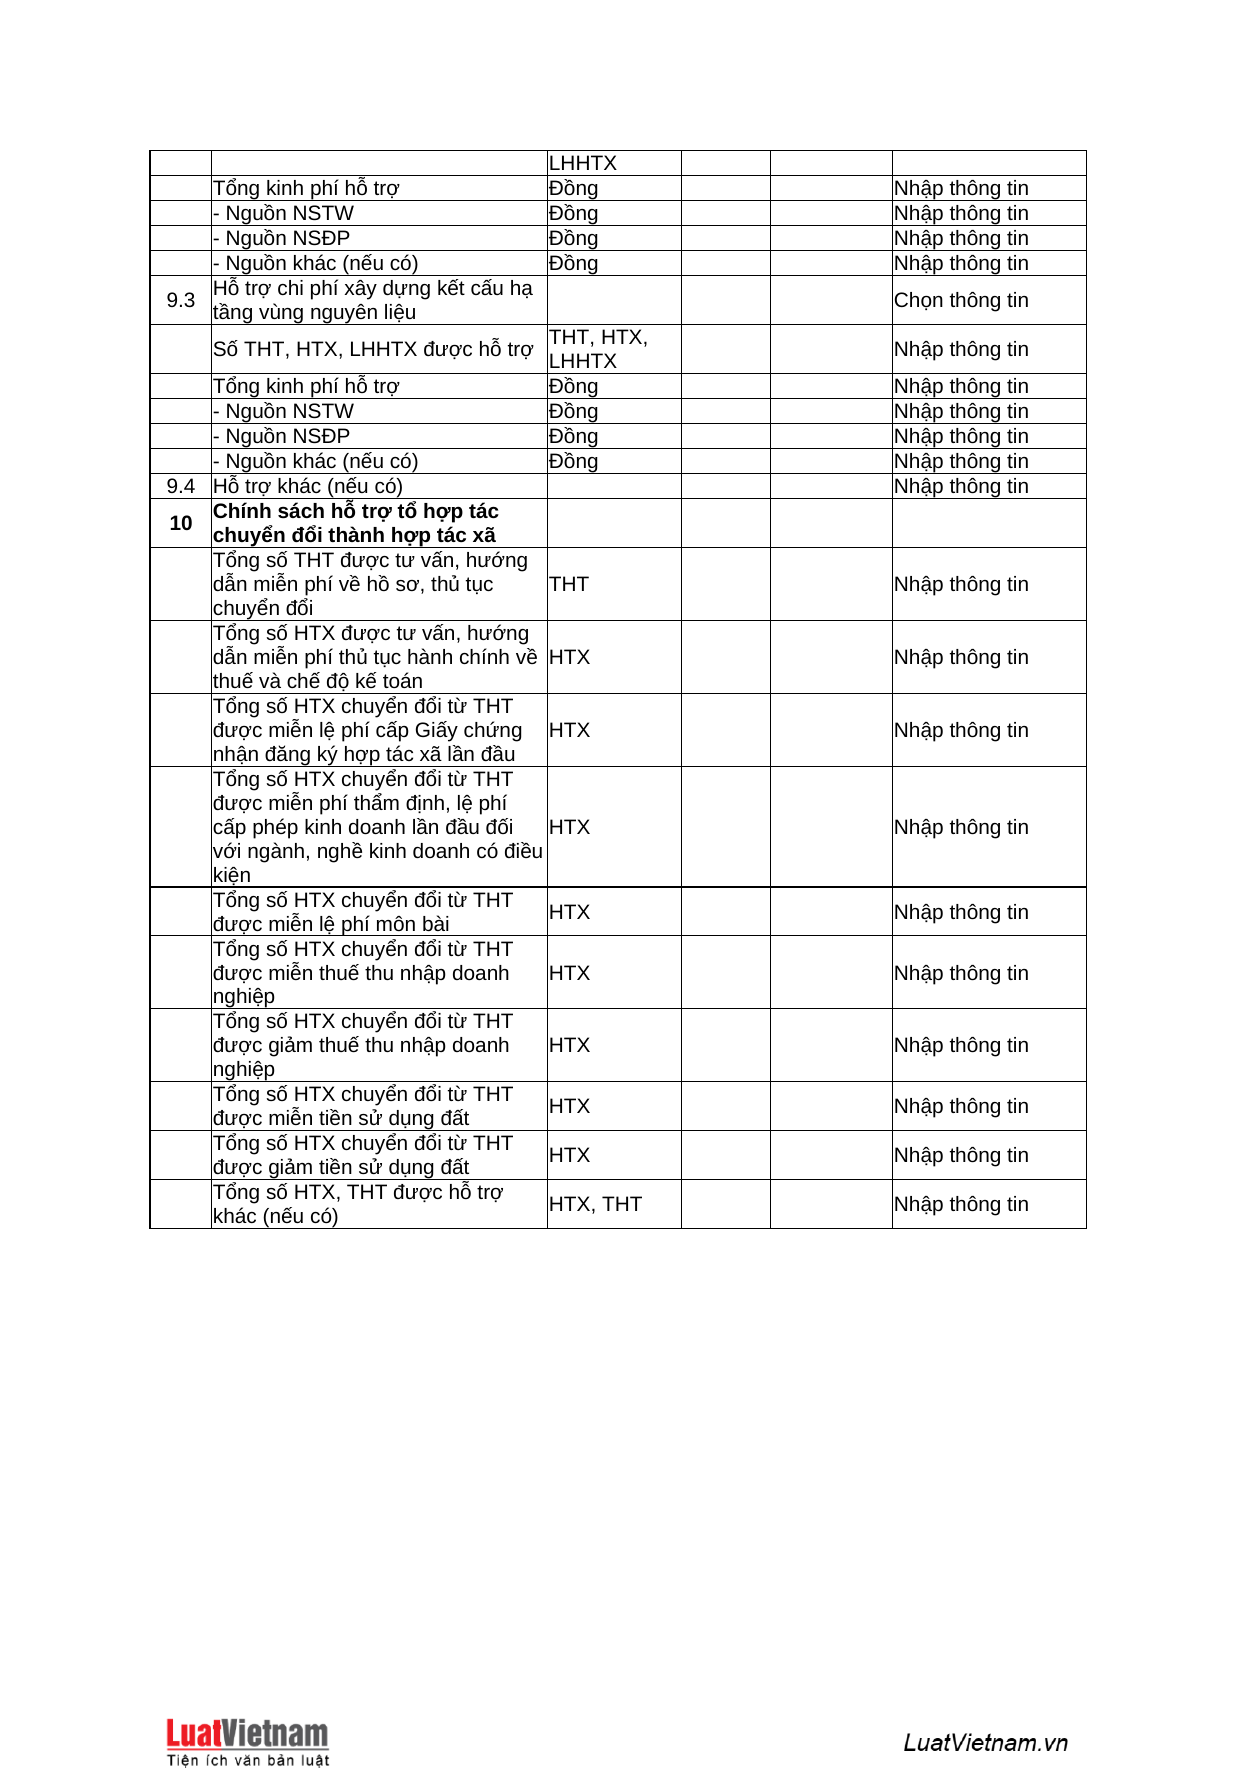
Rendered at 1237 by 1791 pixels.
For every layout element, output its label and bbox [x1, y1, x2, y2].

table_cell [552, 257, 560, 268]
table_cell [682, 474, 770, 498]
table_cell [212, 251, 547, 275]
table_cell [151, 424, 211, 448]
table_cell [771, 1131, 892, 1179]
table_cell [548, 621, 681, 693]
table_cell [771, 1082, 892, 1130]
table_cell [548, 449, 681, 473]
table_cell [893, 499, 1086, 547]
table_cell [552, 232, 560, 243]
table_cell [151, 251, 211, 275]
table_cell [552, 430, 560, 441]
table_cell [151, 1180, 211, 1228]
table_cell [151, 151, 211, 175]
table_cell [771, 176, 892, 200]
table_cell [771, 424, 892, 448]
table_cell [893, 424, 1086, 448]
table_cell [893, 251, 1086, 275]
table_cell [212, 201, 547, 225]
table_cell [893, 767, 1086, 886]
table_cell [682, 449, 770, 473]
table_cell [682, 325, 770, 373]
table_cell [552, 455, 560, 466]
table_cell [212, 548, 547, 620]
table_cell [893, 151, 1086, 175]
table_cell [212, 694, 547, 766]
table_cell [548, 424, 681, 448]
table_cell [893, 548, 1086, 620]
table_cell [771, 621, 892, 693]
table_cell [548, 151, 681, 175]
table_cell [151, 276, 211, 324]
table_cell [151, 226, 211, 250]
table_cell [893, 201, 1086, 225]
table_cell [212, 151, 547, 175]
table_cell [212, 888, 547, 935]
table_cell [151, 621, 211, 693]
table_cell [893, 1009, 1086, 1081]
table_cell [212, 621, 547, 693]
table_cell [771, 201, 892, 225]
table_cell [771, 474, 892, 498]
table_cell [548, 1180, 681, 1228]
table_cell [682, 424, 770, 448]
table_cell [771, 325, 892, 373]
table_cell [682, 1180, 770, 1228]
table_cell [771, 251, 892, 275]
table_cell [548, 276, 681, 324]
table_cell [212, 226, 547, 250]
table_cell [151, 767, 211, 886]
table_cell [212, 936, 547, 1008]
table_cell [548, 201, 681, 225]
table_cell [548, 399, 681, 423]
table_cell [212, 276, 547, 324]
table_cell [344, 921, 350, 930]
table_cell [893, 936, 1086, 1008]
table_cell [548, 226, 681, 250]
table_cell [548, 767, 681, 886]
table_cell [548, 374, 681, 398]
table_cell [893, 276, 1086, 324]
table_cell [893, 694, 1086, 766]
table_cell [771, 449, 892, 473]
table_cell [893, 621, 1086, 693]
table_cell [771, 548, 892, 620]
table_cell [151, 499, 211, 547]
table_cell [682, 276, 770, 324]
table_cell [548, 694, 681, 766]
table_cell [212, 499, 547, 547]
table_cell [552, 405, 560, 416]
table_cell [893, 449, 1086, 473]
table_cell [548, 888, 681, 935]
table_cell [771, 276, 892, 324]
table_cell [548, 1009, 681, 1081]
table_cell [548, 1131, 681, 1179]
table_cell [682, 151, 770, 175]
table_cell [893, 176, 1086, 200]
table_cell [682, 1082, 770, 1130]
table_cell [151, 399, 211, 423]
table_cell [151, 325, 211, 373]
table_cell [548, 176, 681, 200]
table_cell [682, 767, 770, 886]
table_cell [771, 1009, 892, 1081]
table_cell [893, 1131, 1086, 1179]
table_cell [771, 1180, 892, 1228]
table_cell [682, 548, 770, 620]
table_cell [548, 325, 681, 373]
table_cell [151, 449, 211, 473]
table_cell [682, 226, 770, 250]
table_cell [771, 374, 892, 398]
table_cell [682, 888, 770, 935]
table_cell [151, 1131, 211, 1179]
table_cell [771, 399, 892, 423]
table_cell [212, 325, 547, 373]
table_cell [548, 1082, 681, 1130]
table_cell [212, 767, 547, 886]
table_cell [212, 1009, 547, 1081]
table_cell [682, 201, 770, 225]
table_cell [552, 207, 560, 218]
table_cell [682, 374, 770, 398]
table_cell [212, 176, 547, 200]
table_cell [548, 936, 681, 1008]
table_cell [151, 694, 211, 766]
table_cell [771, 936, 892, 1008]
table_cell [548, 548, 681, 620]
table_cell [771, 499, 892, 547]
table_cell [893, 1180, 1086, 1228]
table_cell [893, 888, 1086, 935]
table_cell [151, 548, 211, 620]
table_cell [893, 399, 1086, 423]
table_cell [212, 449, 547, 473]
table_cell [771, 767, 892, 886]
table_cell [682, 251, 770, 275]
picture [150, 1696, 1087, 1790]
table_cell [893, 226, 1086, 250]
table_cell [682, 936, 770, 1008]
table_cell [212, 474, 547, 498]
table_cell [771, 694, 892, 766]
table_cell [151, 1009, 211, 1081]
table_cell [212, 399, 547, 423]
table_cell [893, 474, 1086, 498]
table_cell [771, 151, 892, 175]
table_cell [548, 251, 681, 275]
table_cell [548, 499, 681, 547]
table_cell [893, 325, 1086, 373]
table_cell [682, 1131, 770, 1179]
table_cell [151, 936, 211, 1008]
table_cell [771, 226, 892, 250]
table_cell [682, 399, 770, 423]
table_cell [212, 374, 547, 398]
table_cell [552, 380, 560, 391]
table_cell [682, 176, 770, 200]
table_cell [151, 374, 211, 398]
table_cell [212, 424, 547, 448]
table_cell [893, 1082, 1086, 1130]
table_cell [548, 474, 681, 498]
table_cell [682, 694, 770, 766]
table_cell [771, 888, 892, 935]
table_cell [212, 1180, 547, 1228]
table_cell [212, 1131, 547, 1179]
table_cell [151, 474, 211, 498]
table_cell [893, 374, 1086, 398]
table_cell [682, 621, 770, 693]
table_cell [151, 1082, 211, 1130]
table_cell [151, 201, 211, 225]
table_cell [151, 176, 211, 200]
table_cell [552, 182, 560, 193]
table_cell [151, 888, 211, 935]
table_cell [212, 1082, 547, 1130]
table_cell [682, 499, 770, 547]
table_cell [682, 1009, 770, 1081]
